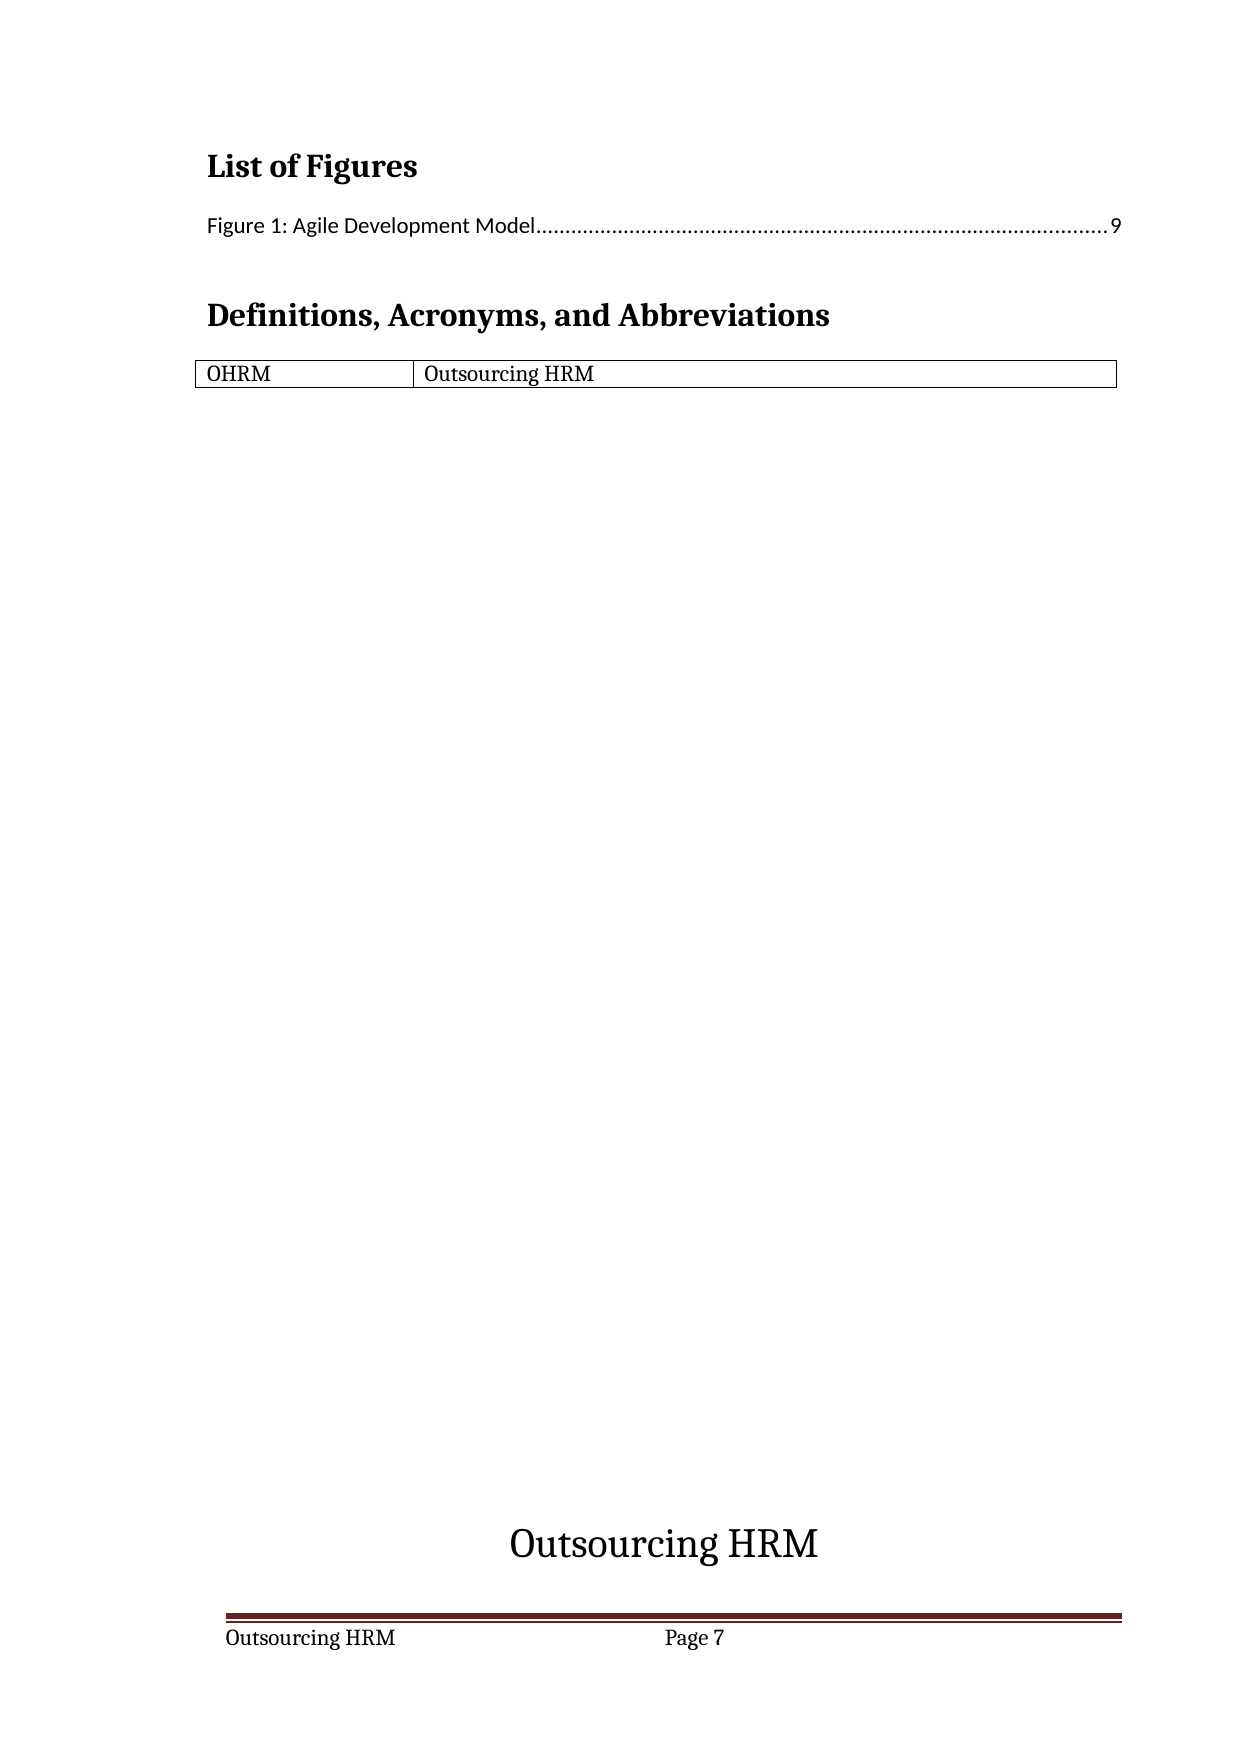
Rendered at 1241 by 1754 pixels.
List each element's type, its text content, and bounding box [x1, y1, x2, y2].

table_header Outsourcing HRM [414, 361, 1116, 387]
subtitle Definitions, Acronyms, and Abbreviations [207, 296, 1122, 334]
table_header OHRM [196, 361, 413, 387]
subtitle List of Figures [207, 148, 1122, 186]
text Figure 1: Agile Development Model 9 [207, 211, 1122, 239]
